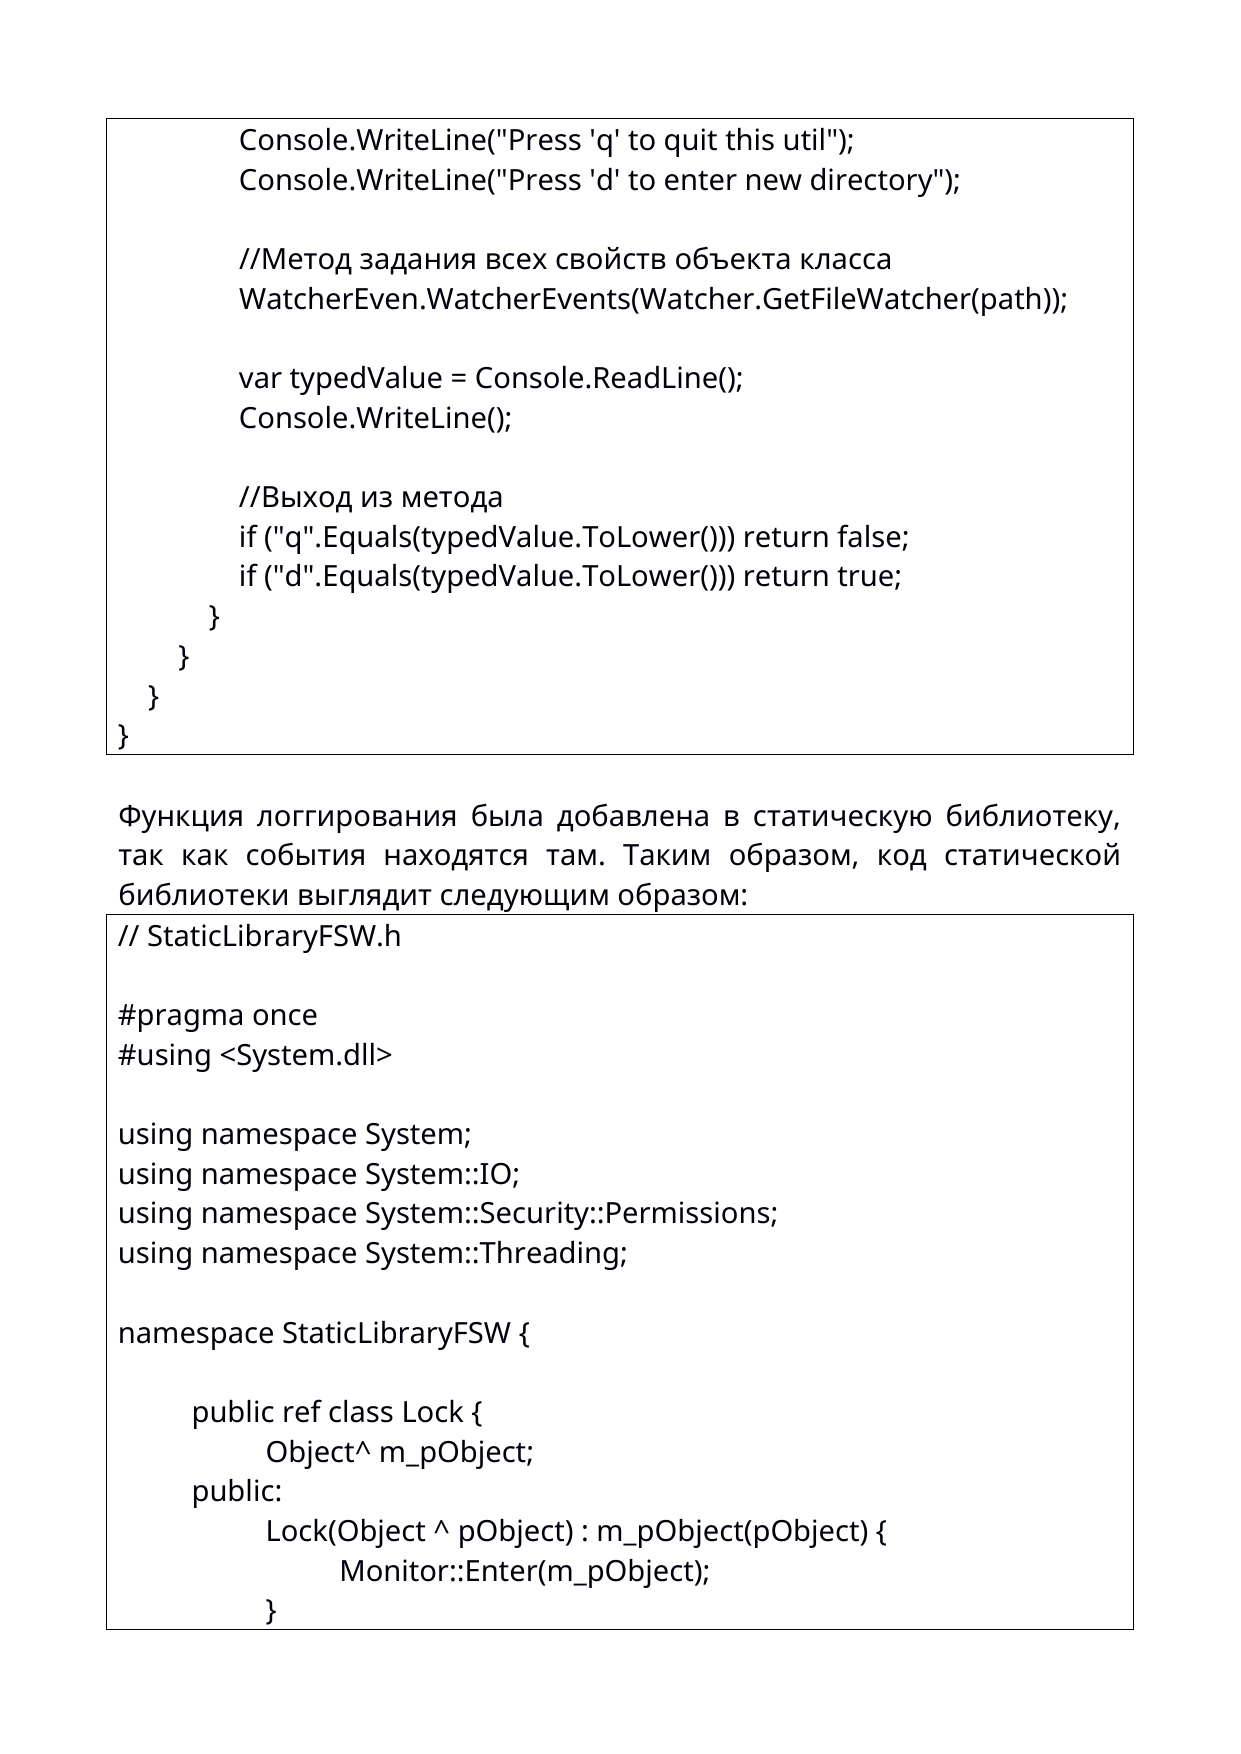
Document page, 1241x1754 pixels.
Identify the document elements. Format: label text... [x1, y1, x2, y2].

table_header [107, 915, 1133, 1629]
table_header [107, 119, 1133, 754]
text Функция логгирования была добавлена в статическую библиотеку, так как события находятся там. Таким образом, код статической библиотеки выглядит следующим образом: [118, 795, 1122, 914]
